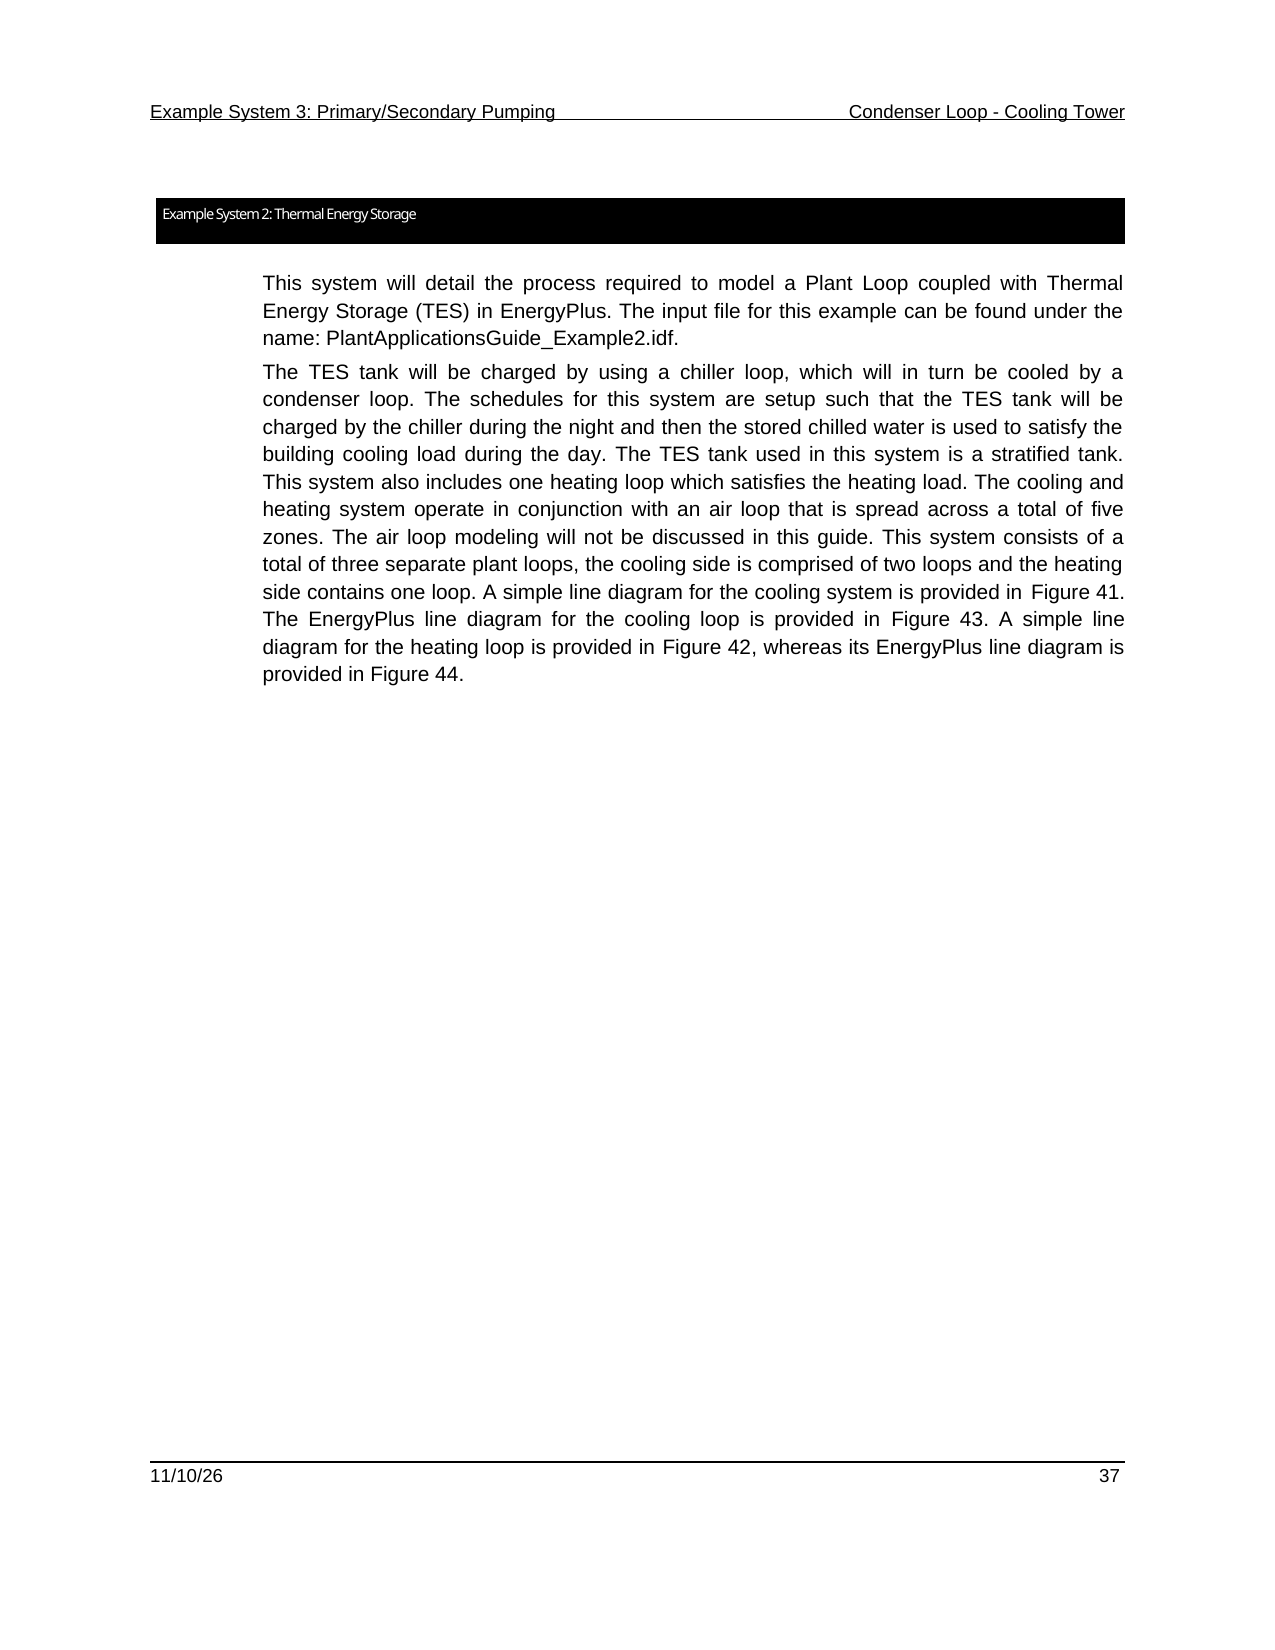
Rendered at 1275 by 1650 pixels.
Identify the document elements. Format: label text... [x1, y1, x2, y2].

subtitle Example System 2: Thermal Energy Storage [156, 198, 1125, 244]
text This system will detail the process required to model a Plant Loop coupled with Thermal Energy Storage (TES) in EnergyPlus. The input file for this example can be found under the name: PlantApplicationsGuide_Example2.idf. [262, 271, 1125, 350]
text The TES tank will be charged by using a chiller loop, which will in turn be cooled by a condenser loop. The schedules for this system are setup such that the TES tank will be charged by the chiller during the night and then the stored chilled water is used to satisfy the building cooling load during the day. The TES tank used in this system is a stratified tank. This system also includes one heating loop which satisfies the heating load. The cooling and heating system operate in conjunction with an air loop that is spread across a total of five zones. The air loop modeling will not be discussed in this guide. This system consists of a total of three separate plant loops, the cooling side is comprised of two loops and the heating side contains one loop. A simple line diagram for the cooling system is provided in Figure 41. The EnergyPlus line diagram for the cooling loop is provided in Figure 43. A simple line diagram for the heating loop is provided in Figure 42, whereas its EnergyPlus line diagram is provided in Figure 44. [262, 360, 1125, 686]
